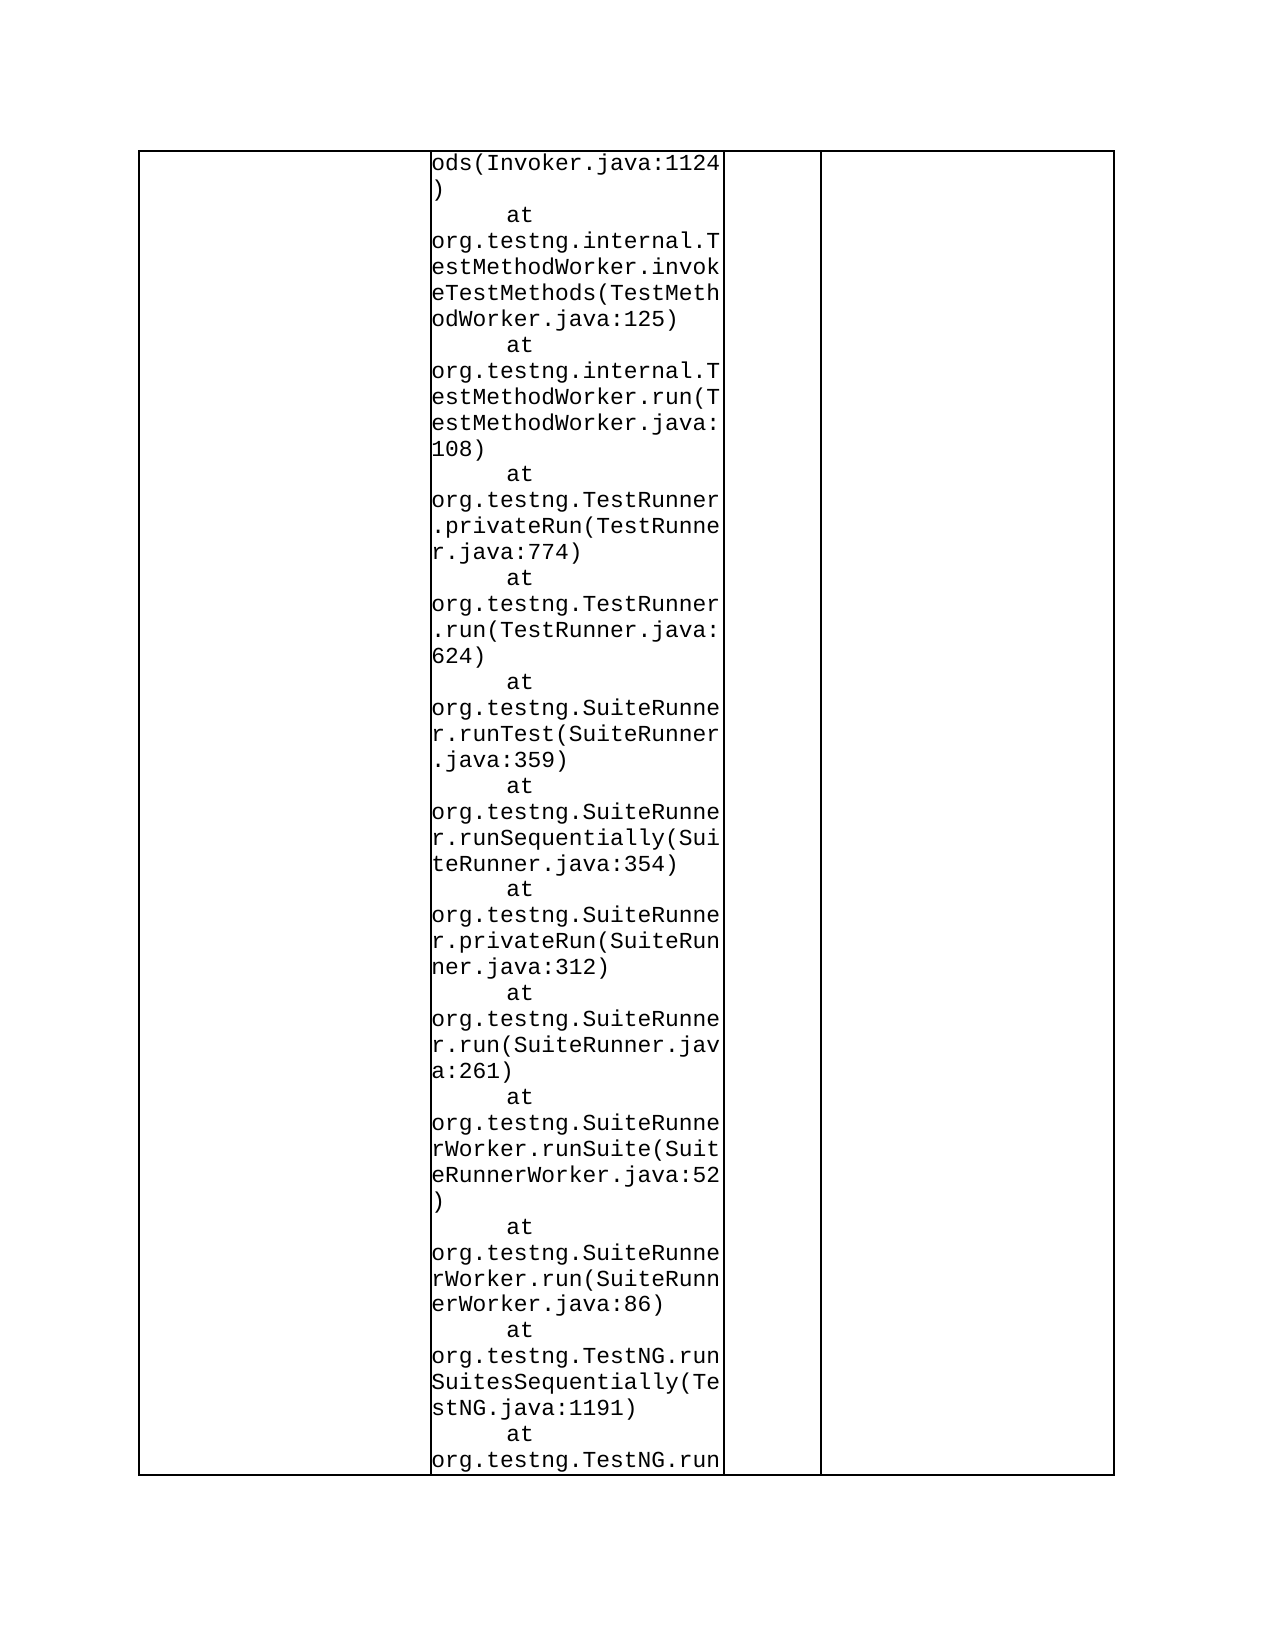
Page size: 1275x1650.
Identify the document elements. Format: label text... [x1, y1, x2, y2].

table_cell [432, 152, 723, 1474]
table_cell 0 [725, 152, 820, 1474]
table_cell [822, 152, 1113, 1474]
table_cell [140, 152, 430, 1474]
